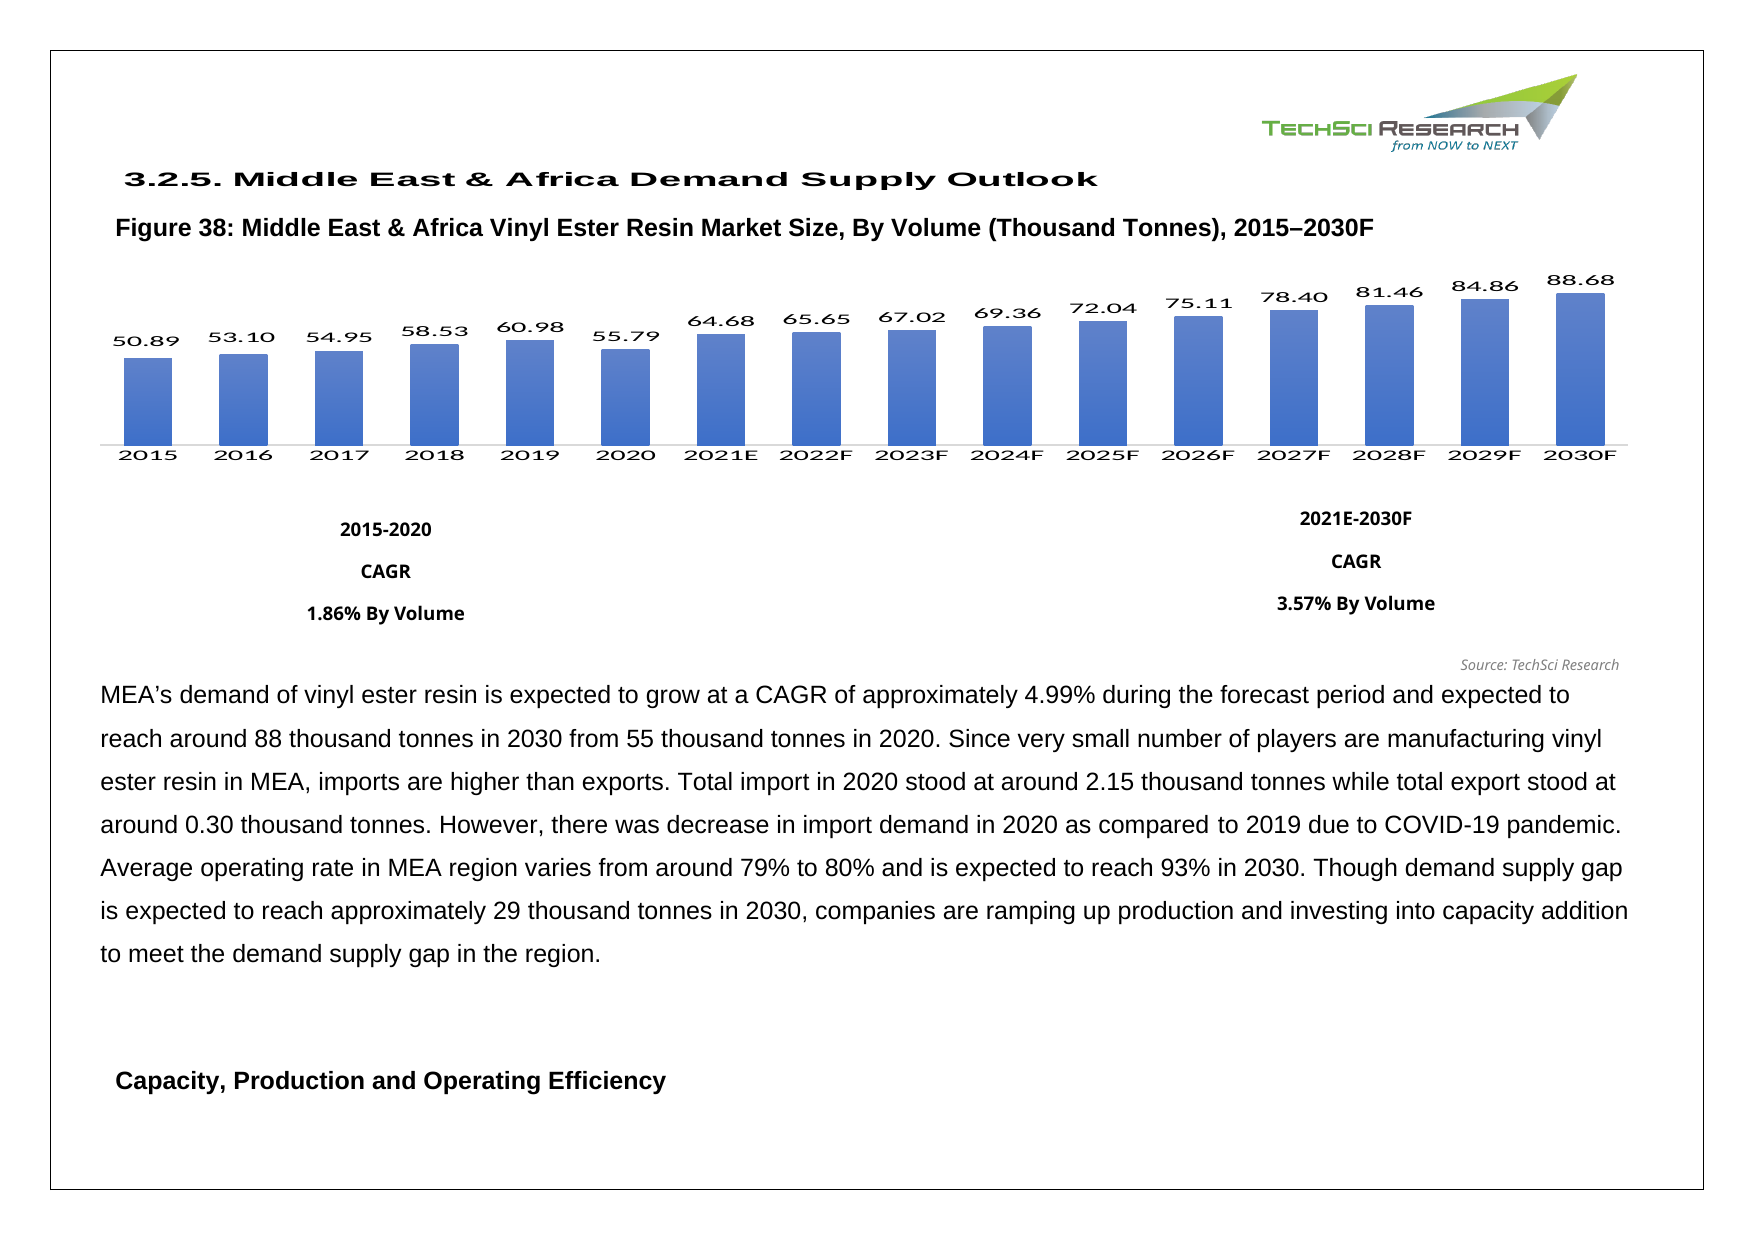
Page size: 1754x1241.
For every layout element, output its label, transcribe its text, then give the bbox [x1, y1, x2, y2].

picture [1259, 73, 1578, 152]
text MEA’s demand of vinyl ester resin is expected to grow at a CAGR of approximately 4.99% during the forecast period and expected to reach around 88 thousand tonnes in 2030 from 55 thousand tonnes in 2020. Since very small number of players are manufacturing vinyl ester resin in MEA, imports are higher than exports. Total import in 2020 stood at around 2.15 thousand tonnes while total export stood at around 0.30 thousand tonnes. However, there was decrease in import demand in 2020 as compared to 2019 due to COVID-19 pandemic. Average operating rate in MEA region varies from around 79% to 80% and is expected to reach 93% in 2030. Though demand supply gap is expected to reach approximately 29 thousand tonnes in 2030, companies are ramping up production and investing into capacity addition to meet the demand supply gap in the region. [100, 681, 1636, 968]
